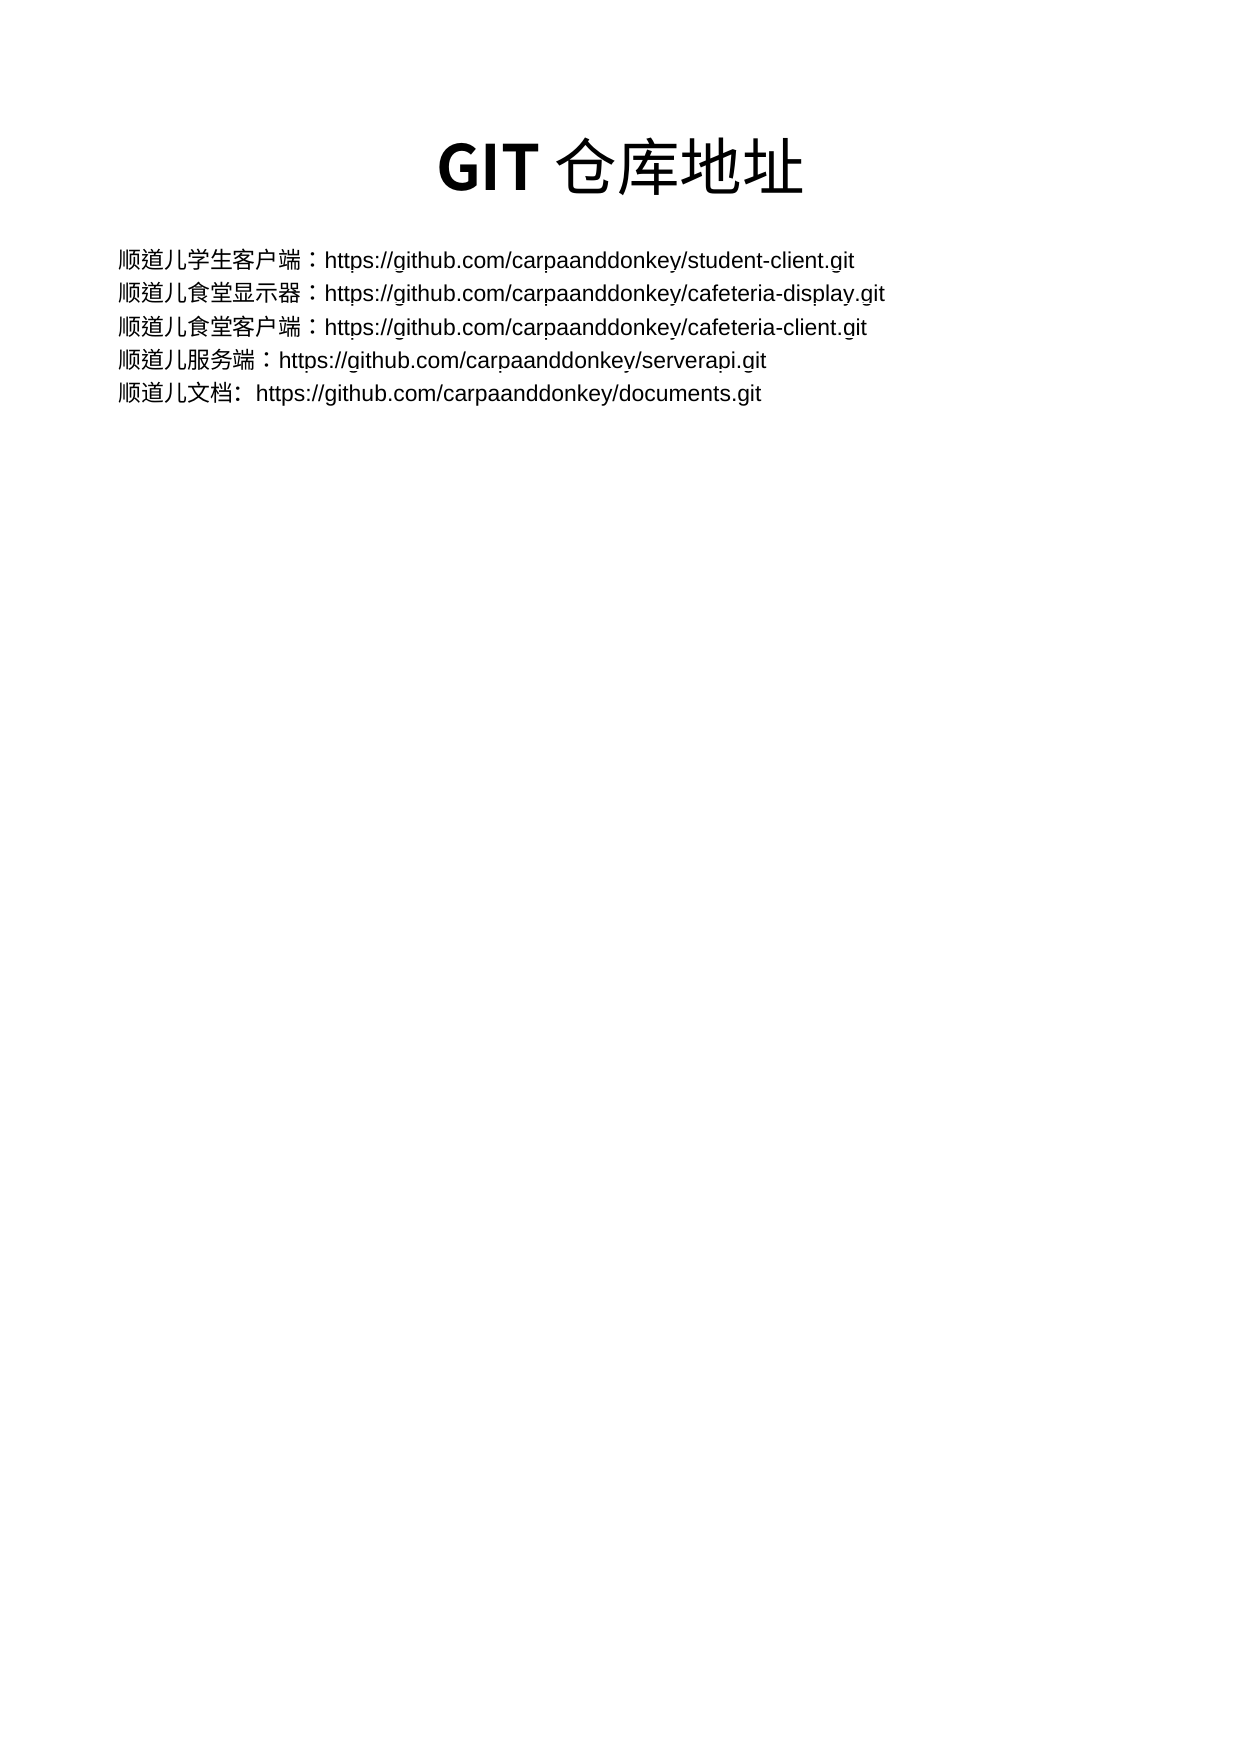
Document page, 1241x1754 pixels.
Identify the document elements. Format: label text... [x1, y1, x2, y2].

text 顺道儿食堂客户端：https://github.com/carpaanddonkey/cafeteria-client.git [118, 308, 1122, 342]
text GIT 仓库地址 [118, 118, 1122, 209]
text 顺道儿文档：https://github.com/carpaanddonkey/documents.git [118, 375, 1122, 408]
text 顺道儿学生客户端：https://github.com/carpaanddonkey/student-client.git [118, 242, 1122, 275]
text 顺道儿食堂显示器：https://github.com/carpaanddonkey/cafeteria-display.git [118, 275, 1122, 308]
text 顺道儿服务端：https://github.com/carpaanddonkey/serverapi.git [118, 342, 1122, 375]
